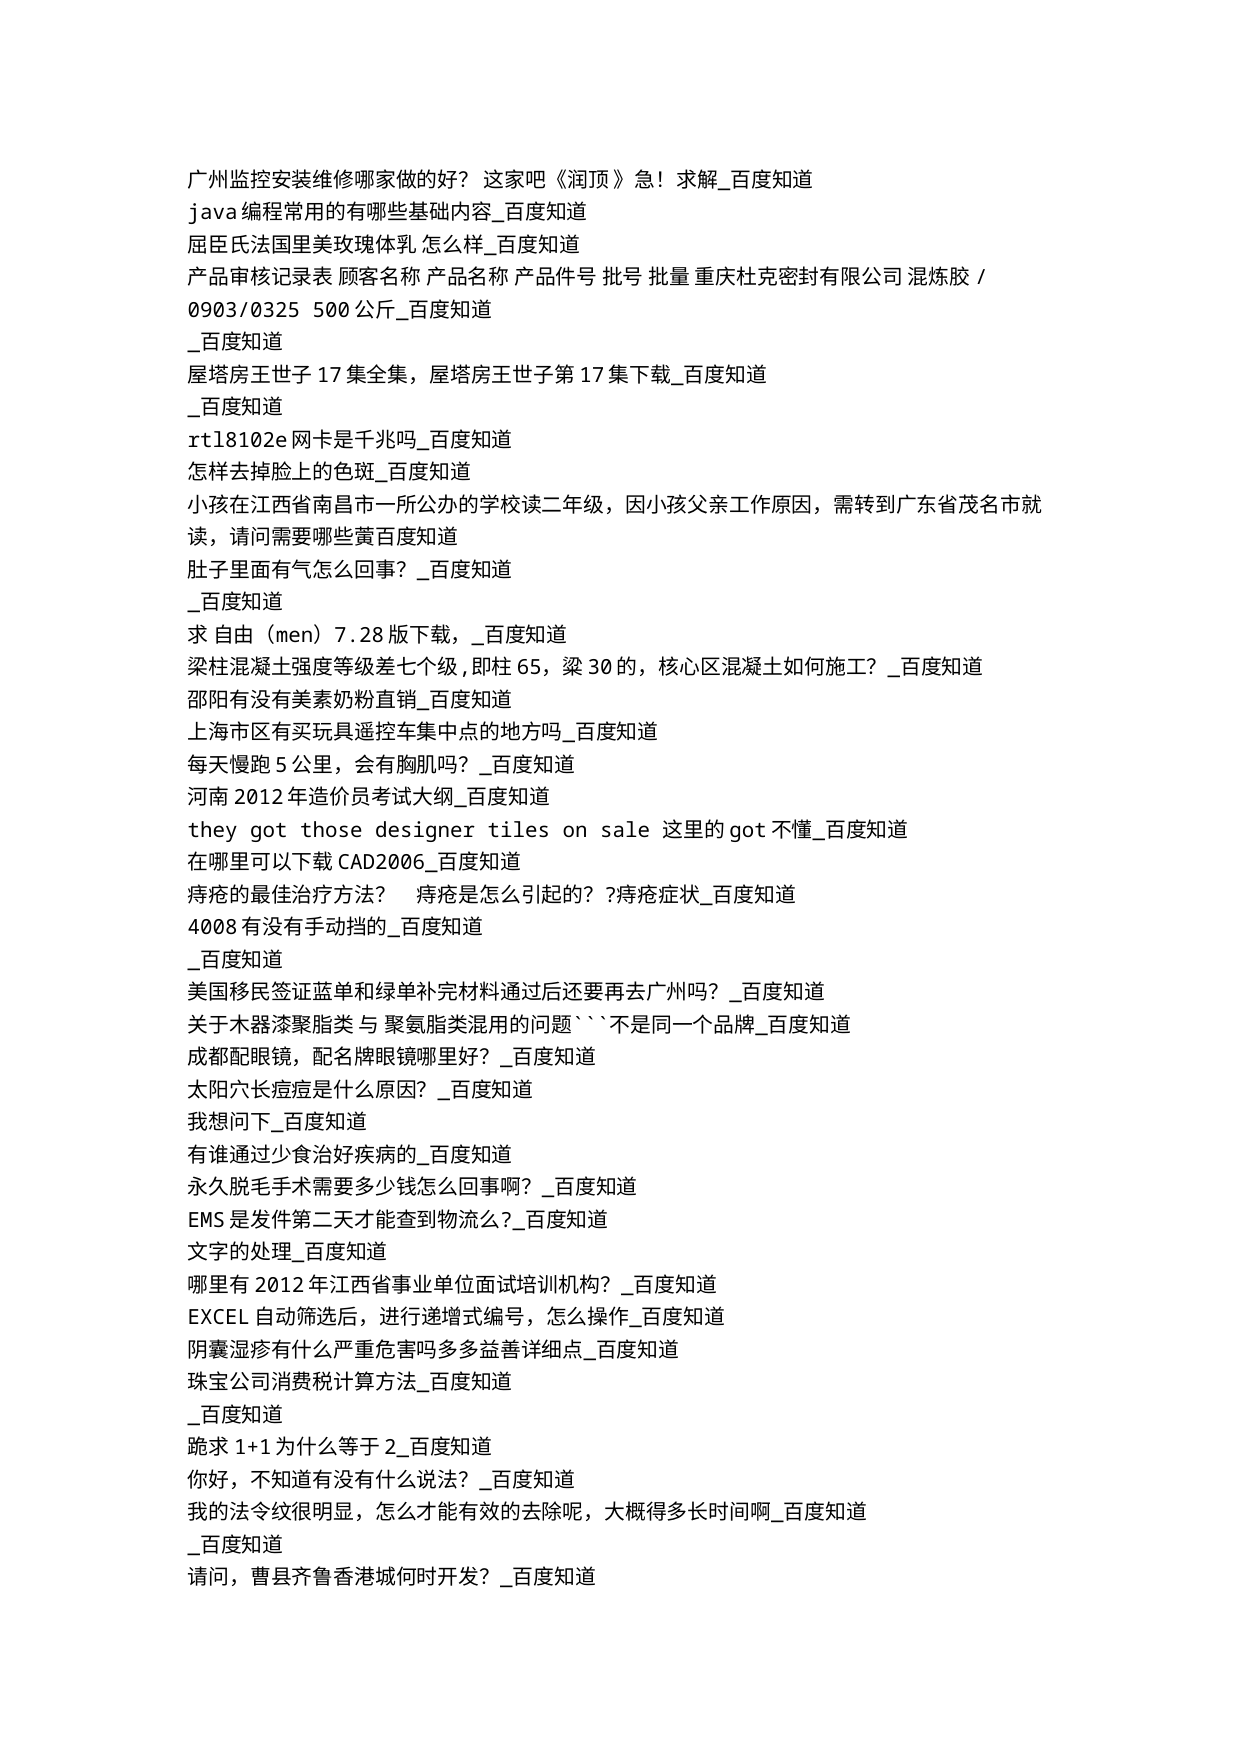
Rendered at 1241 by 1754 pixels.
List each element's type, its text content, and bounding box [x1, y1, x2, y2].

text 河南2012年造价员考试大纲_百度知道 [187, 779, 1053, 812]
text 你好，不知道有没有什么说法？_百度知道 [187, 1462, 1053, 1494]
text 产品审核记录表 顾客名称 产品名称 产品件号 批号 批量 重庆杜克密封有限公司 混炼胶 / 0903/0325 500公斤_百度知道 [187, 259, 1053, 324]
text _百度知道 [187, 1527, 1053, 1559]
text 求 自由（men）7.28版下载，_百度知道 [187, 617, 1053, 649]
text _百度知道 [187, 324, 1053, 357]
text _百度知道 [187, 942, 1053, 974]
text 太阳穴长痘痘是什么原因？_百度知道 [187, 1072, 1053, 1104]
text 在哪里可以下载CAD2006_百度知道 [187, 844, 1053, 877]
text 梁柱混凝土强度等级差七个级,即柱65，粱30的，核心区混凝土如何施工？_百度知道 [187, 649, 1053, 682]
text _百度知道 [187, 389, 1053, 422]
text 小孩在江西省南昌市一所公办的学校读二年级，因小孩父亲工作原因，需转到广东省茂名市就读，请问需要哪些蔩百度知道 [187, 487, 1053, 552]
text 每天慢跑5公里，会有胸肌吗？_百度知道 [187, 747, 1053, 779]
text 请问，曹县齐鲁香港城何时开发？_百度知道 [187, 1559, 1053, 1592]
text java编程常用的有哪些基础内容_百度知道 [187, 194, 1053, 227]
text 阴囊湿疹有什么严重危害吗多多益善详细点_百度知道 [187, 1332, 1053, 1364]
text 痔疮的最佳治疗方法？ 痔疮是怎么引起的？?痔疮症状_百度知道 [187, 877, 1053, 909]
text 我想问下_百度知道 [187, 1104, 1053, 1137]
text 哪里有2012年江西省事业单位面试培训机构？_百度知道 [187, 1267, 1053, 1299]
text 有谁通过少食治好疾病的_百度知道 [187, 1137, 1053, 1169]
text EMS是发件第二天才能查到物流么?_百度知道 [187, 1202, 1053, 1234]
text 肚子里面有气怎么回事？_百度知道 [187, 552, 1053, 584]
text 美国移民签证蓝单和绿单补完材料通过后还要再去广州吗？_百度知道 [187, 974, 1053, 1007]
text 4008有没有手动挡的_百度知道 [187, 909, 1053, 942]
text 文字的处理_百度知道 [187, 1234, 1053, 1267]
text 屈臣氏法国里美玫瑰体乳 怎么样_百度知道 [187, 227, 1053, 259]
text rtl8102e网卡是千兆吗_百度知道 [187, 422, 1053, 454]
text 上海市区有买玩具遥控车集中点的地方吗_百度知道 [187, 714, 1053, 747]
text 广州监控安装维修哪家做的好？ 这家吧《润顶 》急！求解_百度知道 [187, 162, 1053, 194]
text _百度知道 [187, 1397, 1053, 1429]
text 永久脱毛手术需要多少钱怎么回事啊？_百度知道 [187, 1169, 1053, 1202]
text _百度知道 [187, 584, 1053, 617]
text 跪求 1+1为什么等于2_百度知道 [187, 1429, 1053, 1462]
text 成都配眼镜，配名牌眼镜哪里好？_百度知道 [187, 1039, 1053, 1072]
text 珠宝公司消费税计算方法_百度知道 [187, 1364, 1053, 1397]
text 我的法令纹很明显，怎么才能有效的去除呢，大概得多长时间啊_百度知道 [187, 1494, 1053, 1527]
text 屋塔房王世子17集全集，屋塔房王世子第17集下载_百度知道 [187, 357, 1053, 389]
text 怎样去掉脸上的色斑_百度知道 [187, 454, 1053, 487]
text EXCEL自动筛选后，进行递增式编号，怎么操作_百度知道 [187, 1299, 1053, 1332]
text 关于木器漆聚脂类 与 聚氨脂类混用的问题```不是同一个品牌_百度知道 [187, 1007, 1053, 1039]
text they got those designer tiles on sale 这里的got不懂_百度知道 [187, 812, 1053, 844]
text 邵阳有没有美素奶粉直销_百度知道 [187, 682, 1053, 714]
